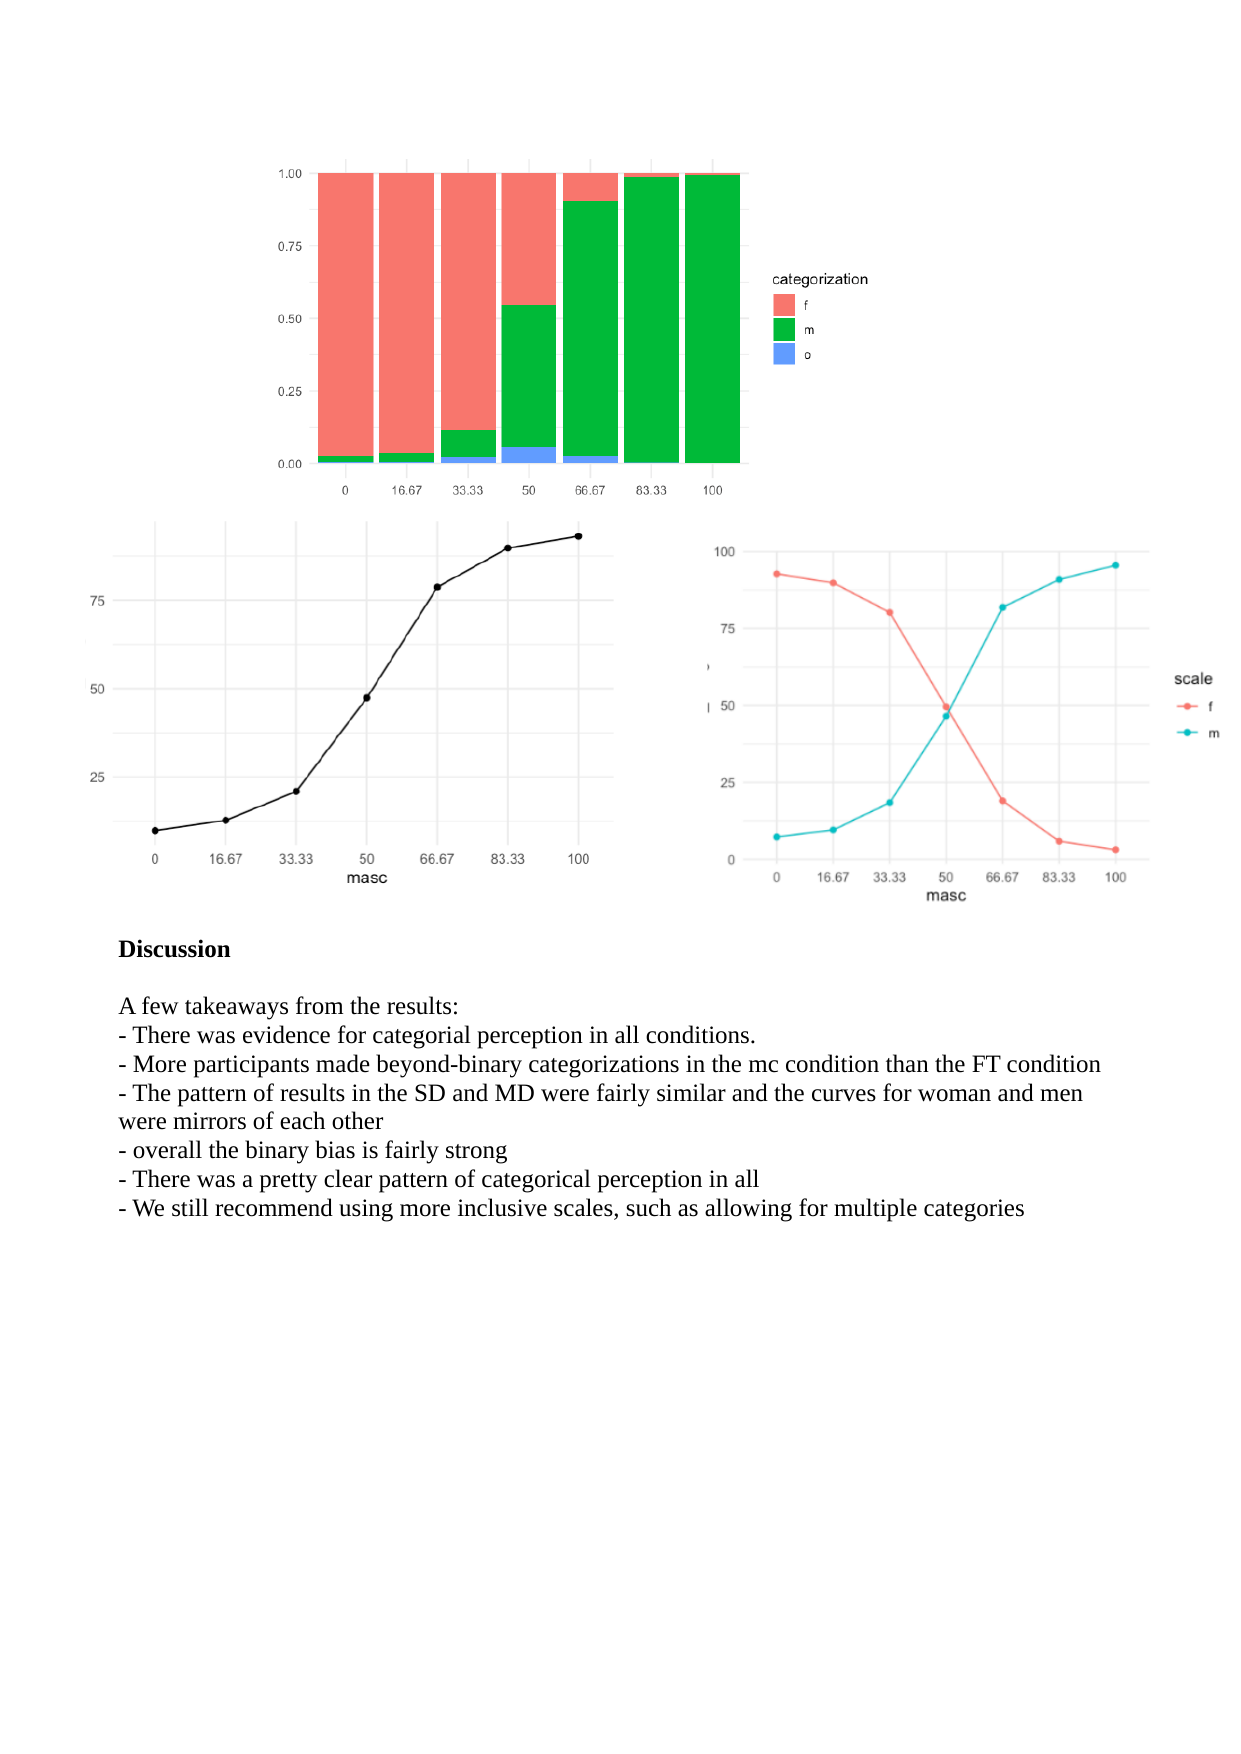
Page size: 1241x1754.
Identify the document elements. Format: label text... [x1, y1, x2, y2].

text - The pattern of results in the SD and MD were fairly similar and the curves for woman and men were mirrors of each other [118, 1078, 1122, 1135]
text A few takeaways from the results: [118, 991, 1122, 1020]
text - More participants made beyond-binary categorizations in the mc condition than the FT condition [118, 1049, 1122, 1078]
text Discussion [118, 934, 1122, 963]
text - There was evidence for categorial perception in all conditions. [118, 1020, 1122, 1049]
text - There was a pretty clear pattern of categorical perception in all [118, 1164, 1122, 1193]
picture [85, 519, 614, 893]
text - overall the binary bias is fairly strong [118, 1135, 1122, 1164]
picture [272, 159, 875, 500]
picture [707, 545, 1233, 906]
text - We still recommend using more inclusive scales, such as allowing for multiple categories [118, 1193, 1122, 1221]
